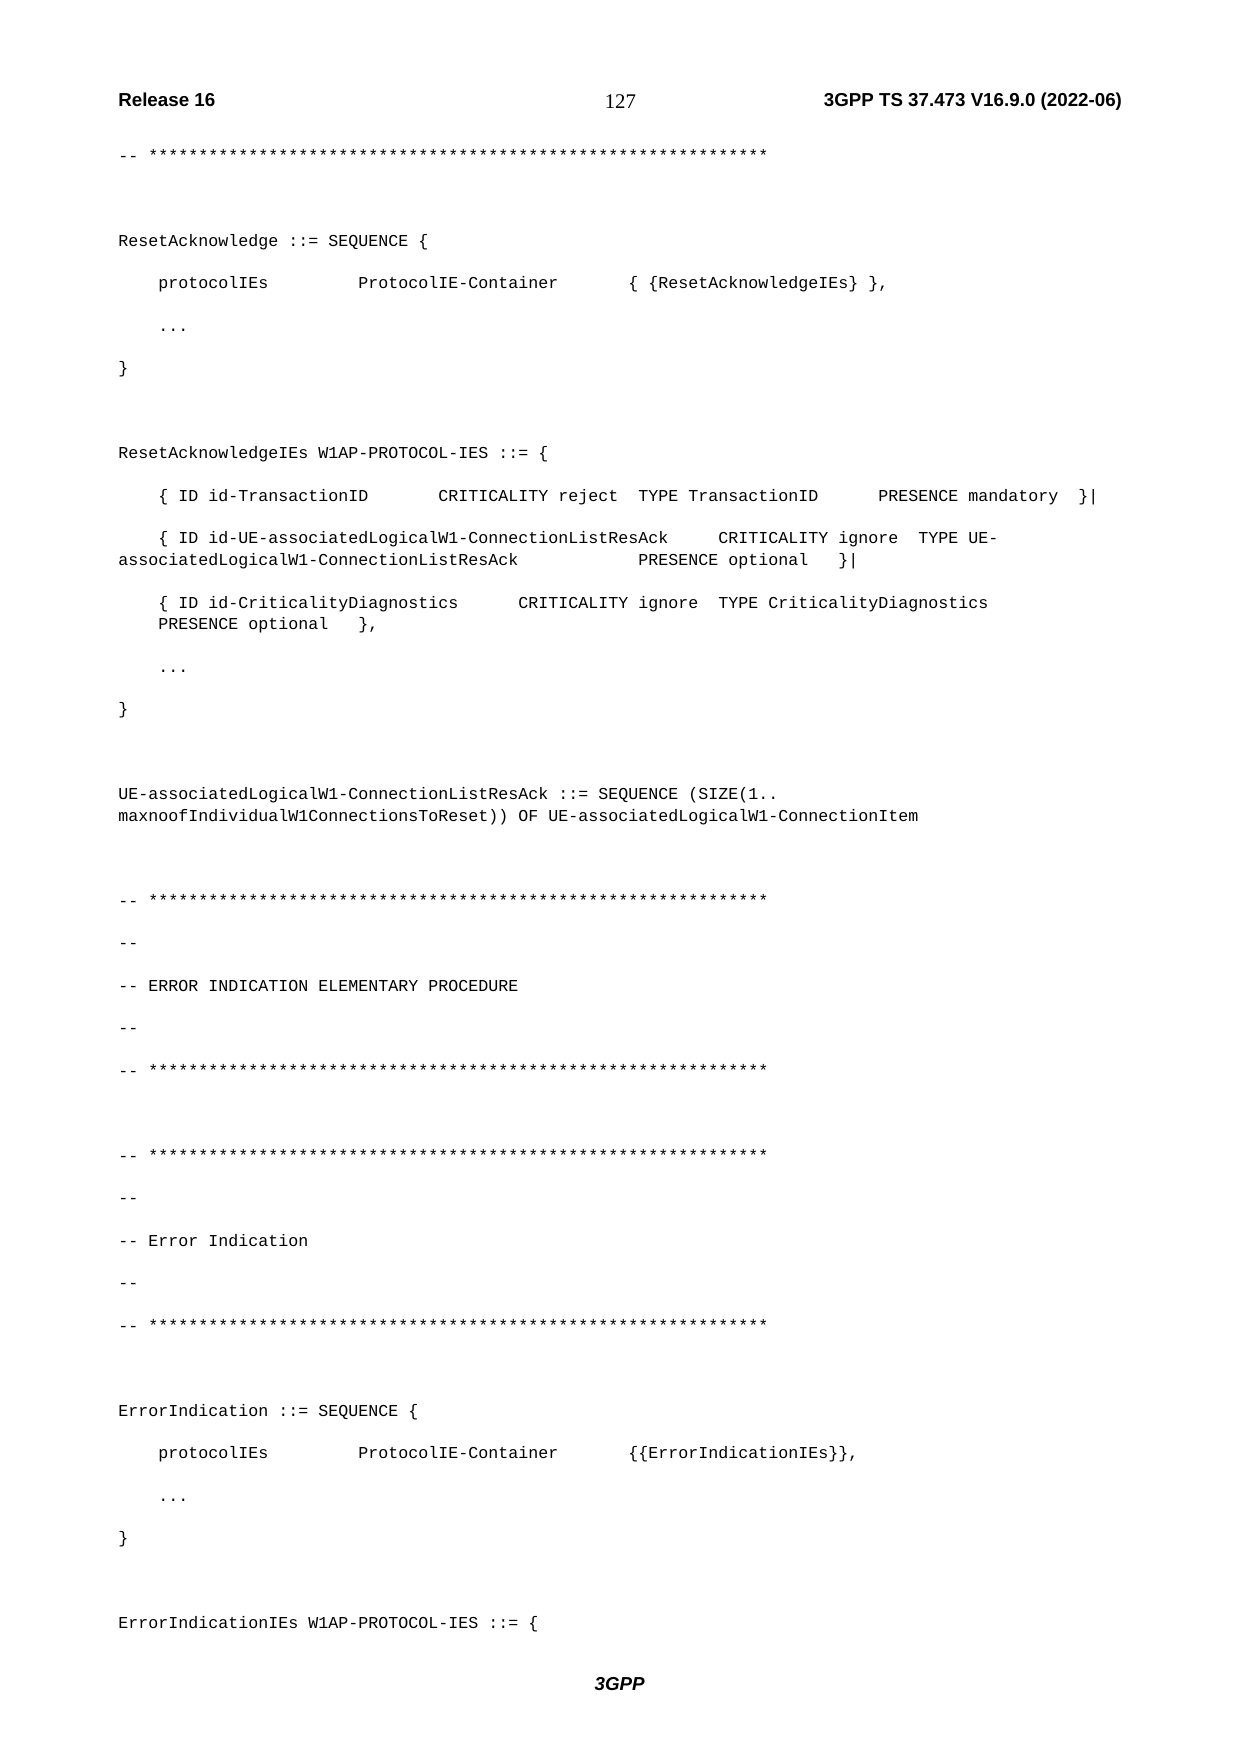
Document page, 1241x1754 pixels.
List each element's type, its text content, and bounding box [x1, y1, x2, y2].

text UE-associatedLogicalW1-ConnectionListResAck ::= SEQUENCE (SIZE(1.. maxnoofIndividualW1ConnectionsToReset)) OF UE-associatedLogicalW1-ConnectionItem [118, 786, 1122, 826]
text -- [118, 1190, 1122, 1209]
text ErrorIndication ::= SEQUENCE { [118, 1403, 1122, 1421]
text ... [118, 1488, 1122, 1506]
text -- ************************************************************** [118, 1148, 1122, 1166]
text -- ERROR INDICATION ELEMENTARY PROCEDURE [118, 978, 1122, 996]
text { ID id-CriticalityDiagnostics CRITICALITY ignore TYPE CriticalityDiagnostics PRESENCE optional }, [118, 594, 1122, 635]
text { ID id-TransactionID CRITICALITY reject TYPE TransactionID PRESENCE mandatory }| [118, 488, 1122, 506]
text -- Error Indication [118, 1233, 1122, 1251]
text } [118, 701, 1122, 720]
text protocolIEs ProtocolIE-Container {{ErrorIndicationIEs}}, [118, 1445, 1122, 1464]
text ErrorIndicationIEs W1AP-PROTOCOL-IES ::= { [118, 1615, 1122, 1634]
text -- ************************************************************** [118, 893, 1122, 911]
text -- [118, 1275, 1122, 1294]
text ... [118, 658, 1122, 677]
text -- ************************************************************** [118, 1318, 1122, 1336]
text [118, 148, 1122, 166]
text ResetAcknowledge ::= SEQUENCE { [118, 233, 1122, 251]
text -- [118, 1020, 1122, 1039]
text } [118, 360, 1122, 379]
text protocolIEs ProtocolIE-Container { {ResetAcknowledgeIEs} }, [118, 275, 1122, 294]
text { ID id-UE-associatedLogicalW1-ConnectionListResAck CRITICALITY ignore TYPE UE-associatedLogicalW1-ConnectionListResAck PRESENCE optional }| [118, 530, 1122, 571]
text ... [118, 318, 1122, 336]
text } [118, 1530, 1122, 1549]
text -- ************************************************************** [118, 1063, 1122, 1081]
text ResetAcknowledgeIEs W1AP-PROTOCOL-IES ::= { [118, 445, 1122, 464]
text -- [118, 935, 1122, 954]
